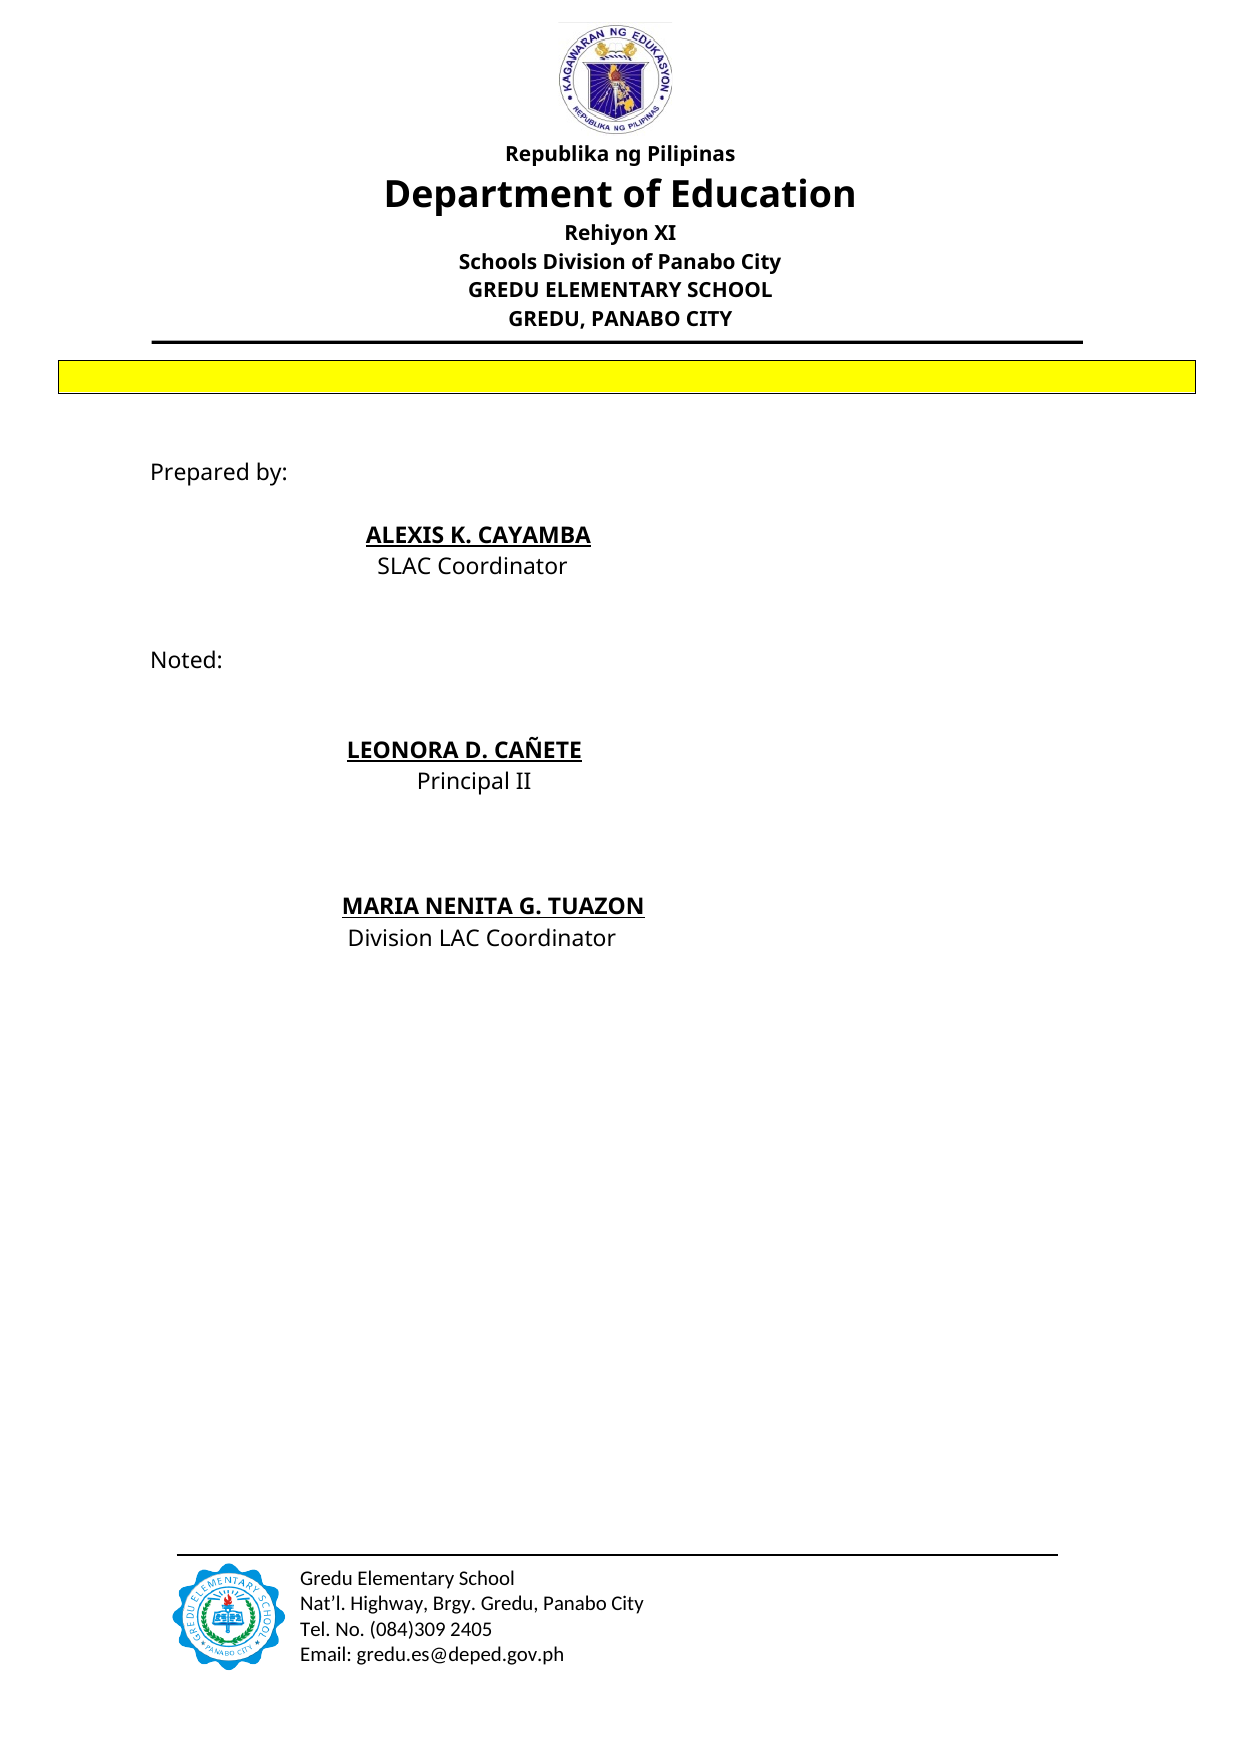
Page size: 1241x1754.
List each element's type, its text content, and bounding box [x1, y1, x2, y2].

text Prepared by: [150, 456, 1090, 487]
text Noted: [150, 643, 1090, 675]
text SLAC Coordinator [150, 550, 1090, 581]
text MARIA NENITA G. TUAZON [150, 890, 1090, 922]
text ALEXIS K. CAYAMBA [150, 518, 1090, 550]
table_cell [59, 361, 1195, 392]
text Principal II [150, 765, 1090, 797]
text Division LAC Coordinator [150, 922, 1090, 953]
picture [558, 22, 673, 136]
text LEONORA D. CAÑETE [150, 734, 1090, 765]
